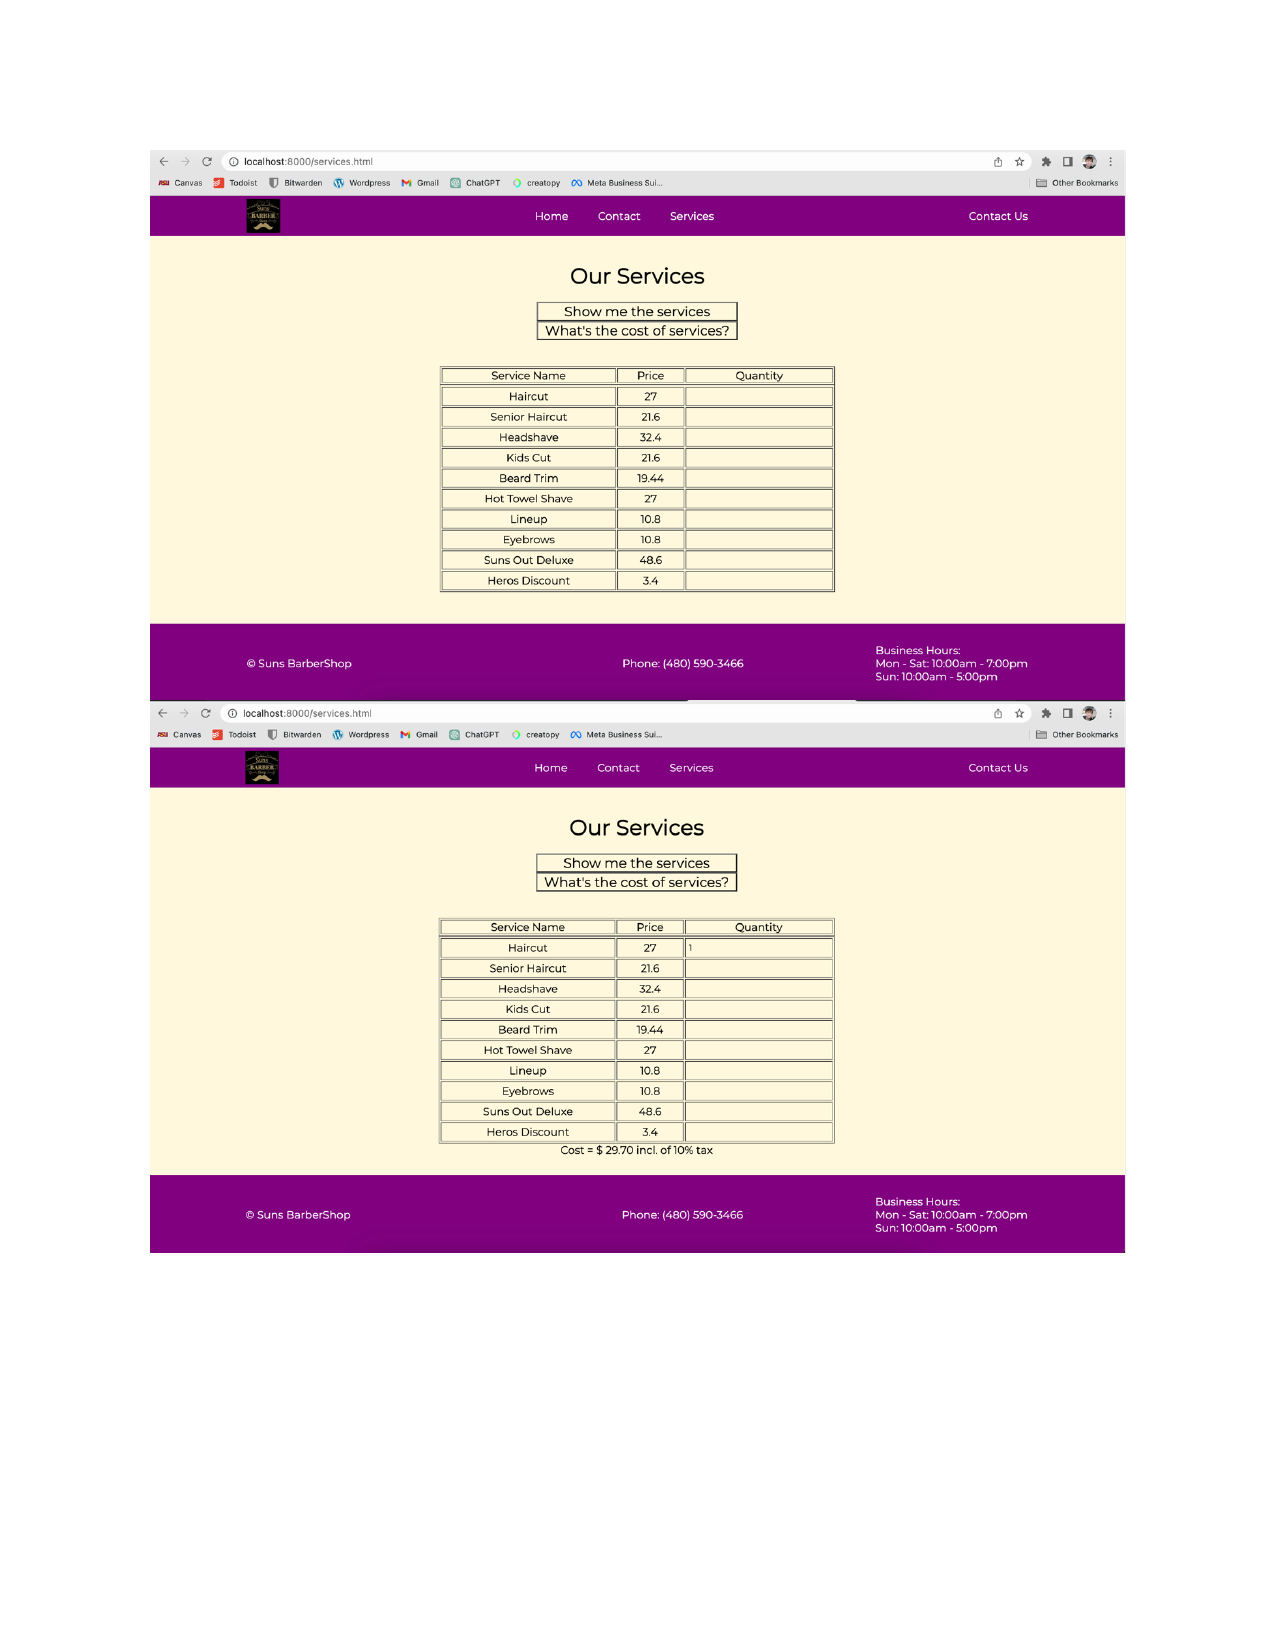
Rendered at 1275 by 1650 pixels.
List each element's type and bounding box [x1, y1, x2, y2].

picture [150, 150, 1125, 1253]
